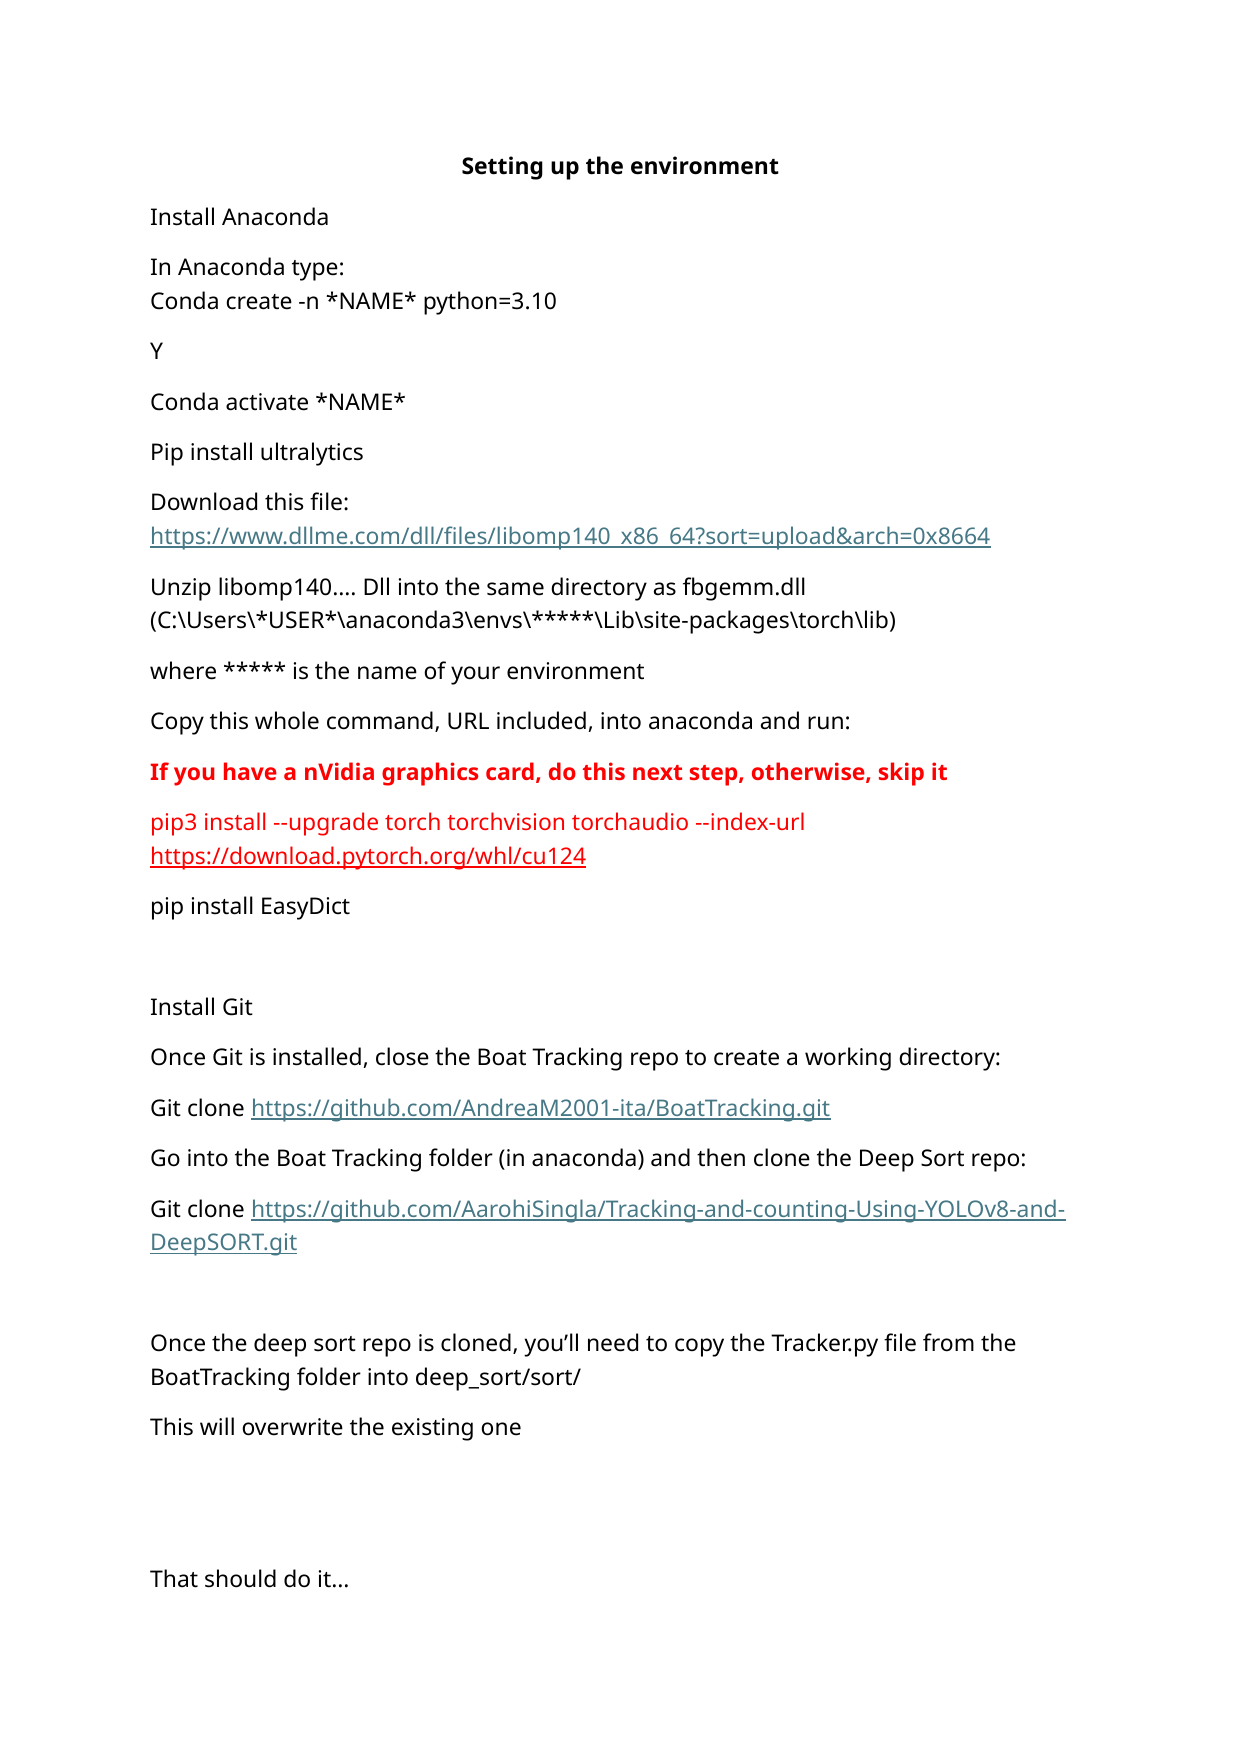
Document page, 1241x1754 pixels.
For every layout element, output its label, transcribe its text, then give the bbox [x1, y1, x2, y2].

text This will overwrite the existing one [150, 1411, 1090, 1442]
text Conda activate *NAME* [150, 385, 1090, 417]
text Go into the Boat Tracking folder (in anaconda) and then clone the Deep Sort repo: [150, 1142, 1090, 1173]
text Git clone https://github.com/AarohiSingla/Tracking-and-counting-Using-YOLOv8-and-DeepSORT.git [150, 1192, 1090, 1257]
text Git clone https://github.com/AndreaM2001-ita/BoatTracking.git [150, 1092, 1090, 1123]
text If you have a nVidia graphics card, do this next step, otherwise, skip it [150, 755, 1090, 787]
text Install Anaconda [150, 200, 1090, 232]
text Once the deep sort repo is cloned, you’ll need to copy the Tracker.py file from the BoatTracking folder into deep_sort/sort/ [150, 1327, 1090, 1392]
text where ***** is the name of your environment [150, 654, 1090, 686]
text Download this file: https://www.dllme.com/dll/files/libomp140_x86_64?sort=upload&arch=0x8664 [150, 486, 1090, 551]
text Copy this whole command, URL included, into anaconda and run: [150, 705, 1090, 736]
text Unzip libomp140…. Dll into the same directory as fbgemm.dll (C:\Users\*USER*\anaconda3\envs\*****\Lib\site-packages\torch\lib) [150, 570, 1090, 635]
text pip install EasyDict [150, 890, 1090, 921]
text Once Git is installed, close the Boat Tracking repo to create a working directory: [150, 1041, 1090, 1072]
text That should do it… [150, 1562, 1090, 1594]
text pip3 install --upgrade torch torchvision torchaudio --index-url https://download.pytorch.org/whl/cu124 [150, 806, 1090, 871]
text Install Git [150, 991, 1090, 1022]
text Y [150, 335, 1090, 366]
text Setting up the environment [150, 150, 1090, 181]
text In Anaconda type: Conda create -n *NAME* python=3.10 [150, 251, 1090, 316]
text Pip install ultralytics [150, 436, 1090, 467]
